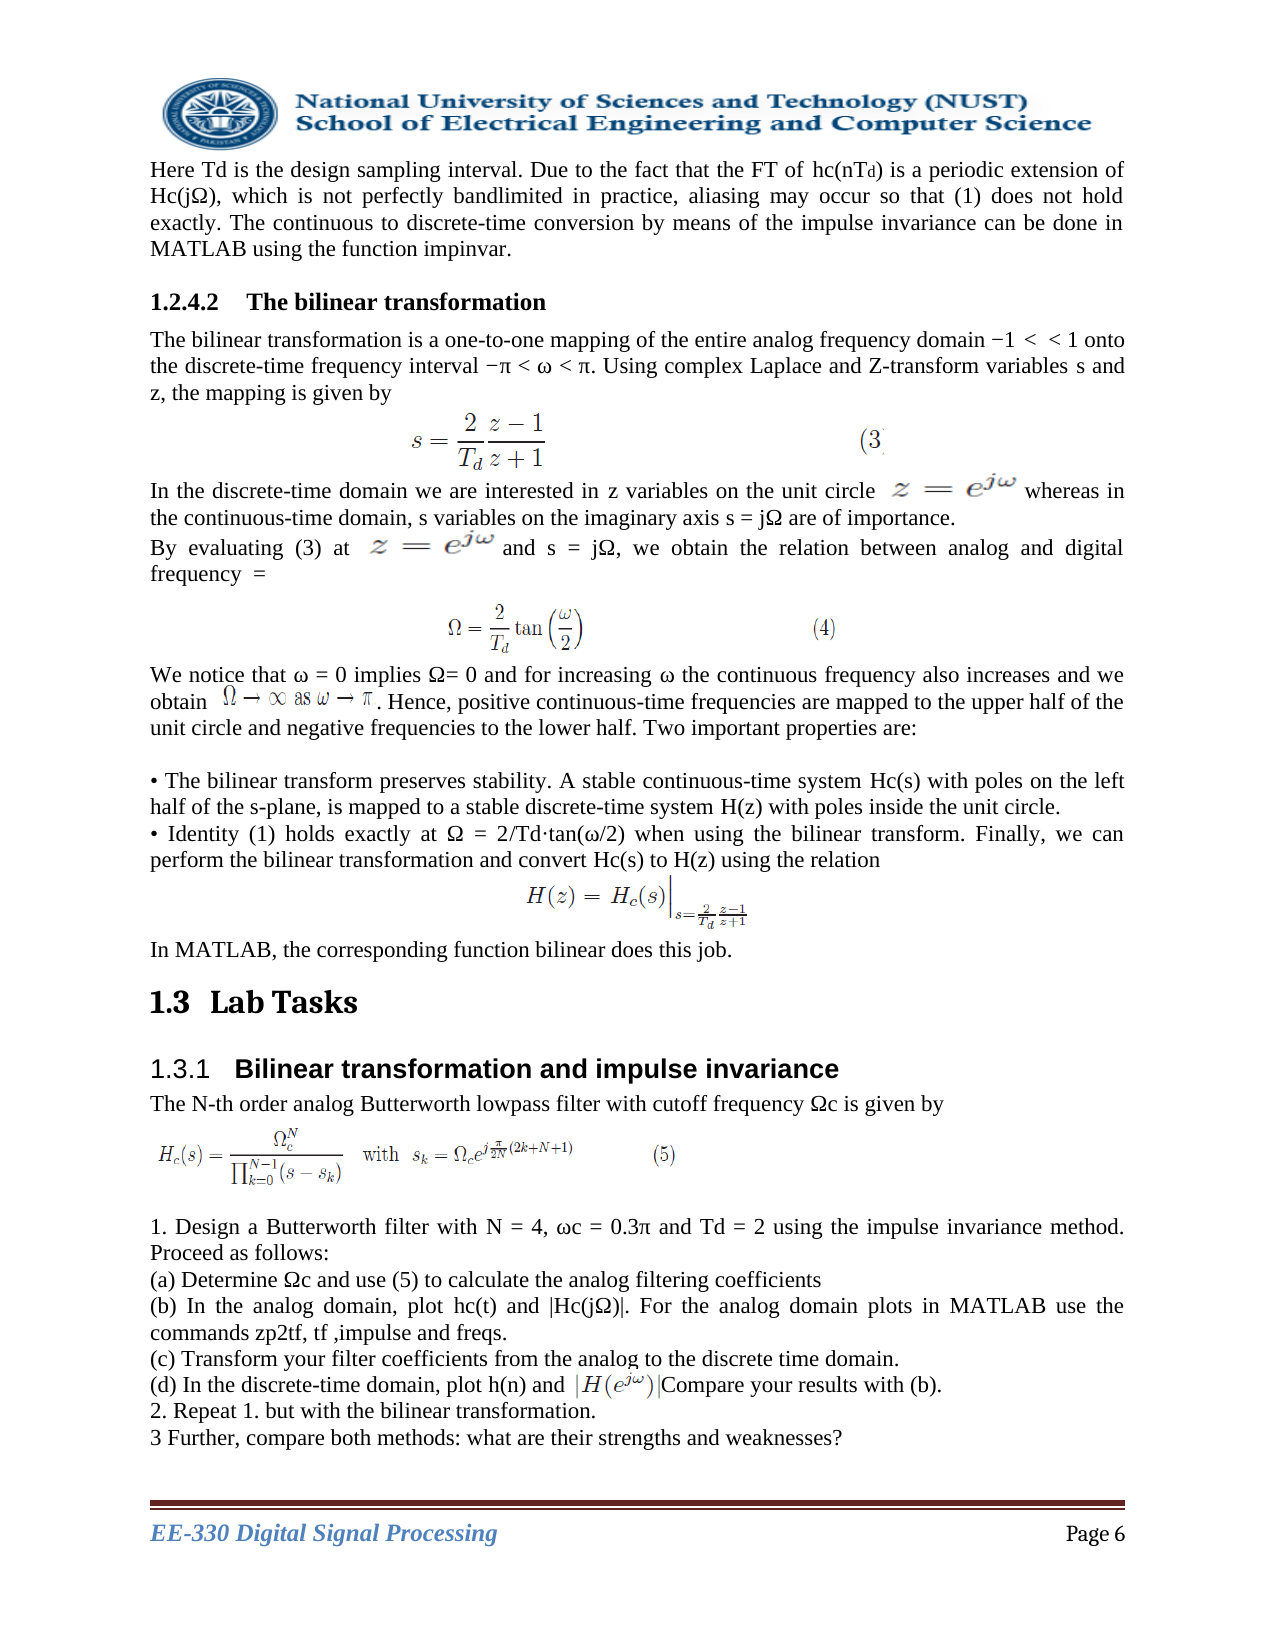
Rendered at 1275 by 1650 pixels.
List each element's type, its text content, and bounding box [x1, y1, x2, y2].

subtitle The bilinear transformation [150, 287, 1125, 315]
text • The bilinear transform preserves stability. A stable continuous-time system Hc(s) with poles on the left half of the s-plane, is mapped to a stable discrete-time system H(z) with poles inside the unit circle. [150, 767, 1125, 819]
text (d) In the discrete-time domain, plot h(n) and |H(ejω)| . Compare your results with (b). [150, 1371, 568, 1398]
text (d) In the discrete-time domain, plot h(n) and |H(ejω)| . Compare your results with (b). [662, 1371, 1125, 1398]
text 3 Further, compare both methods: what are their strengths and weaknesses? [150, 1424, 1125, 1450]
text By evaluating (3) at and s = jΩ, we obtain the relation between analog and digital frequency = [150, 530, 1125, 586]
text • Identity (1) holds exactly at Ω = 2/Td·tan(ω/2) when using the bilinear transform. Finally, we can perform the bilinear transformation and convert Hc(s) to H(z) using the relation [150, 819, 1125, 872]
text 1. Design a Butterworth filter with N = 4, ωc = 0.3π and Td = 2 using the impulse invariance method. Proceed as follows: [150, 1213, 1125, 1266]
text In the discrete-time domain we are interested in z variables on the unit circle whereas in the continuous-time domain, s variables on the imaginary axis s = jΩ are of importance. [150, 474, 1125, 530]
subtitle Lab Tasks [150, 983, 1125, 1022]
text (a) Determine Ωc and use (5) to calculate the analog filtering coefficients [150, 1266, 1125, 1292]
text We notice that ω = 0 implies Ω= 0 and for increasing ω the continuous frequency also increases and we obtain . Hence, positive continuous-time frequencies are mapped to the upper half of the unit circle and negative frequencies to the lower half. Two important properties are: [150, 661, 1125, 741]
text The bilinear transformation is a one-to-one mapping of the entire analog frequency domain −1 < < 1 onto the discrete-time frequency interval −π < ω < π. Using complex Laplace and Z-transform variables s and z, the mapping is given by [150, 326, 1125, 405]
text (b) In the analog domain, plot hc(t) and |Hc(jΩ)|. For the analog domain plots in MATLAB use the commands zp2tf, tf ,impulse and freqs. [150, 1292, 1125, 1345]
subtitle Bilinear transformation and impulse invariance [150, 1053, 1125, 1084]
text The N-th order analog Butterworth lowpass filter with cutoff frequency Ωc is given by [150, 1090, 1125, 1187]
text 2. Repeat 1. but with the bilinear transformation. [150, 1398, 1125, 1424]
text In MATLAB, the corresponding function bilinear does this job. [150, 936, 1125, 963]
text (c) Transform your filter coefficients from the analog to the discrete time domain. [150, 1345, 1125, 1371]
text Here Td is the design sampling interval. Due to the fact that the FT of hc(nTd) is a periodic extension of Hc(jΩ), which is not perfectly bandlimited in practice, aliasing may occur so that (1) does not hold exactly. The continuous to discrete-time conversion by means of the impulse invariance can be done in MATLAB using the function impinvar. [150, 156, 1125, 262]
picture [150, 75, 1105, 157]
